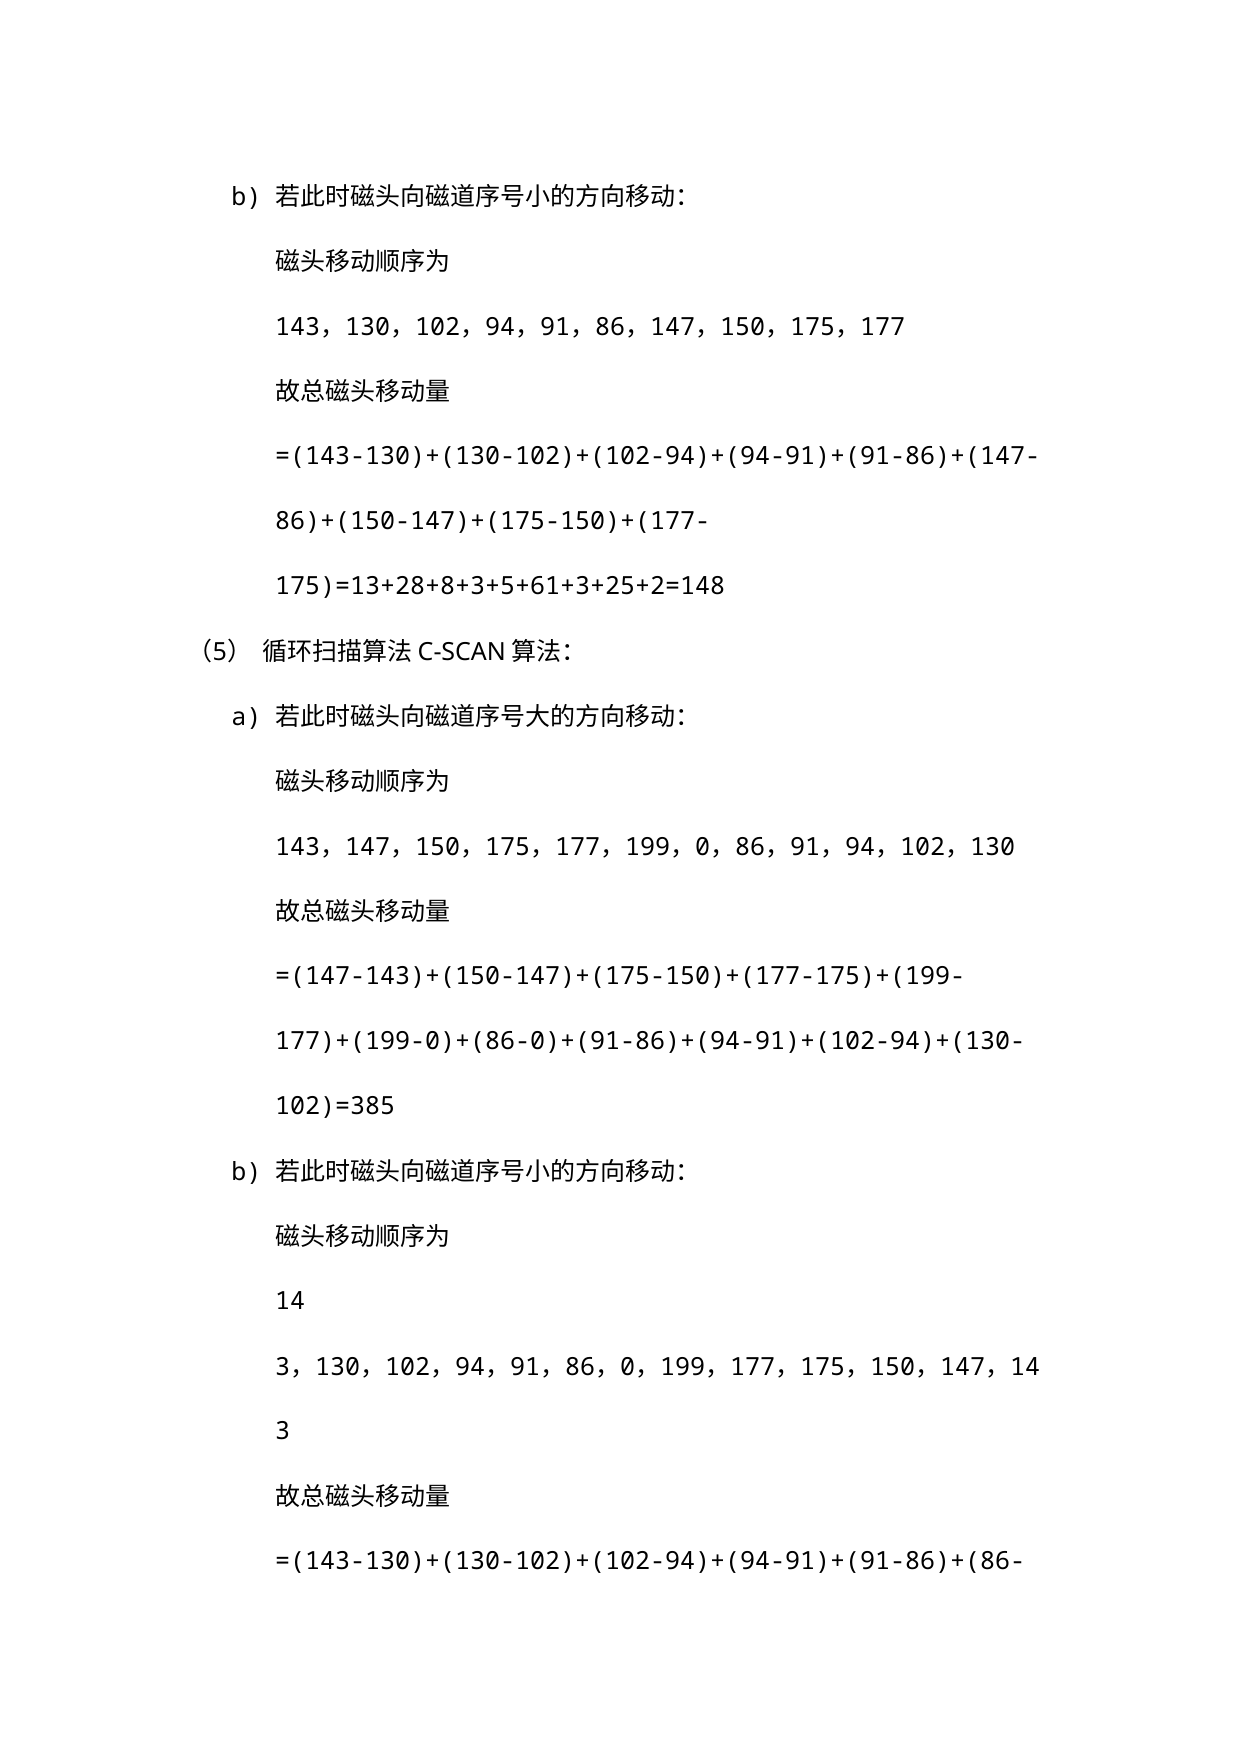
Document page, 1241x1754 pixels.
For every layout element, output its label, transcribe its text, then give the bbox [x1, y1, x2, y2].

list 若此时磁头向磁道序号大的方向移动： 磁头移动顺序为143，147，150，175，177，199，0，86，91，94，102，130 故总磁头移动量 =(147-143)+(150-147)+(175-150)+(177-175)+(199-177)+(199-0)+(86-0)+(91-86)+(94-91)+(102-94)+(130-102)=385 [231, 682, 1053, 1137]
list 若此时磁头向磁道序号小的方向移动： 磁头移动顺序为143，130，102，94，91，86，147，150，175，177 故总磁头移动量 =(143-130)+(130-102)+(102-94)+(94-91)+(91-86)+(147-86)+(150-147)+(175-150)+(177-175)=13+28+8+3+5+61+3+25+2=148 [231, 162, 1053, 617]
list 循环扫描算法C-SCAN算法： [187, 617, 1053, 682]
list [231, 1137, 1053, 1592]
